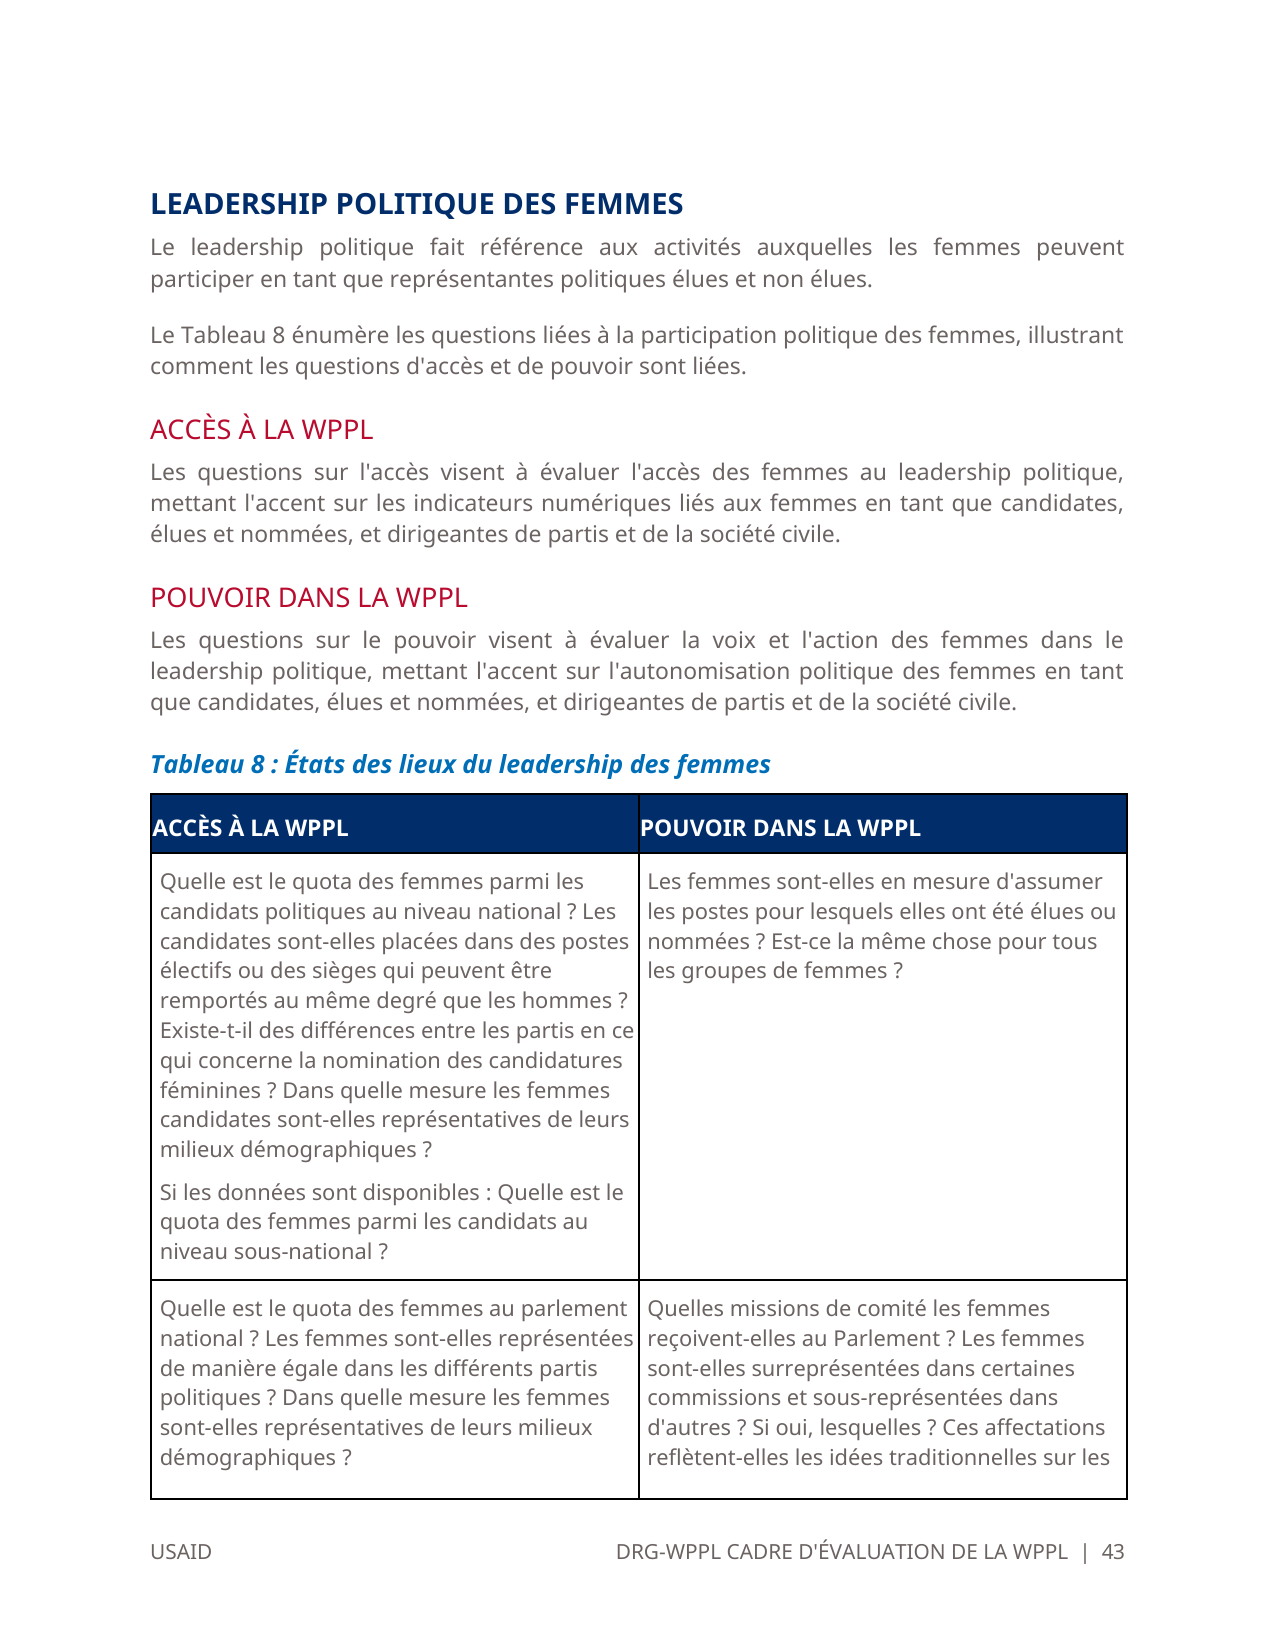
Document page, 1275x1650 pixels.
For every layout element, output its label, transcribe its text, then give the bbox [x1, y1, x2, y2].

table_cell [152, 1281, 638, 1498]
text Tableau 8 : États des lieux du leadership des femmes [150, 747, 1125, 781]
table_header POUVOIR DANS LA WPPL [640, 795, 1126, 852]
table_header ACCÈS À LA WPPL [152, 795, 638, 852]
text Les questions sur le pouvoir visent à évaluer la voix et l'action des femmes dans le leadership politique, mettant l'accent sur l'autonomisation politique des femmes en tant que candidates, élues et nommées, et dirigeantes de partis et de la société civile. [150, 624, 1125, 718]
subtitle LEADERSHIP POLITIQUE DES FEMMES [150, 183, 1125, 223]
subtitle POUVOIR DANS LA WPPL [150, 579, 1125, 616]
text Le leadership politique fait référence aux activités auxquelles les femmes peuvent participer en tant que représentantes politiques élues et non élues. [150, 231, 1125, 294]
text Les questions sur l'accès visent à évaluer l'accès des femmes au leadership politique, mettant l'accent sur les indicateurs numériques liés aux femmes en tant que candidates, élues et nommées, et dirigeantes de partis et de la société civile. [150, 456, 1125, 549]
table_cell Les femmes sont-elles en mesure d'assumer les postes pour lesquels elles ont été élues ou nommées ? Est-ce la même chose pour tous les groupes de femmes ? [640, 854, 1126, 1278]
text Le Tableau 8 énumère les questions liées à la participation politique des femmes, illustrant comment les questions d'accès et de pouvoir sont liées. [150, 319, 1125, 381]
table_cell Quelle est le quota des femmes parmi les candidats politiques au niveau national ? Les candidates sont-elles placées dans des postes électifs ou des sièges qui peuvent être remportés au même degré que les hommes ? Existe-t-il des différences entre les partis en ce qui concerne la nomination des candidatures féminines ? Dans quelle mesure les femmes candidates sont-elles représentatives de leurs milieux démographiques ? Si les données sont disponibles : Quelle est le quota des femmes parmi les candidats au niveau sous-national ? [152, 854, 638, 1278]
subtitle ACCÈS À LA WPPL [150, 411, 1125, 447]
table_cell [640, 1281, 1126, 1498]
